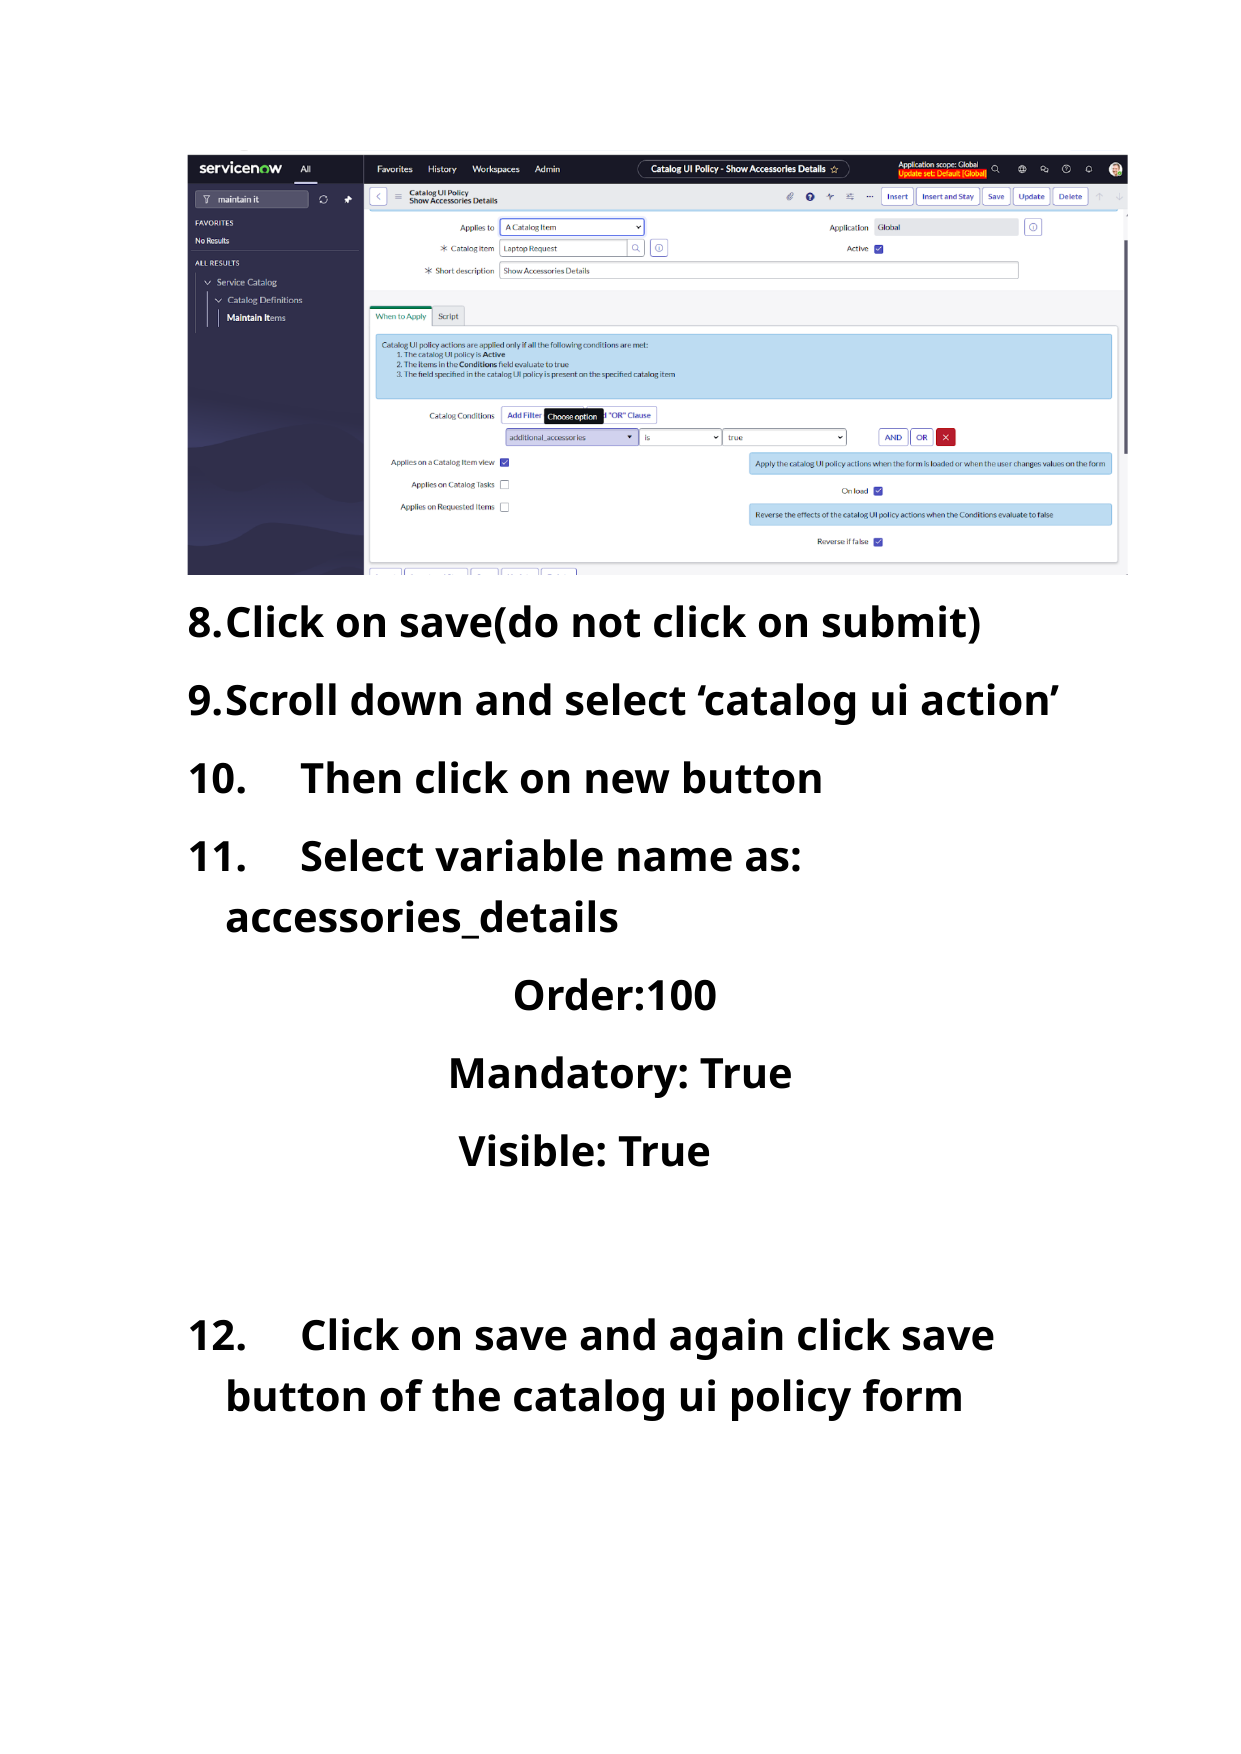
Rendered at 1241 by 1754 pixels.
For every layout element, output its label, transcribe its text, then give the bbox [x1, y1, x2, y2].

text Order:100 [187, 966, 1090, 1023]
list Select variable name as: accessories_details [187, 827, 1090, 945]
text Mandatory: True [187, 1044, 1090, 1101]
text Visible: True [187, 1122, 1090, 1179]
list Scroll down and select ‘catalog ui action’ [187, 671, 1090, 728]
list Click on save(do not click on submit) [187, 593, 1090, 650]
list Then click on new button [187, 749, 1090, 806]
list Click on save and again click save button of the catalog ui policy form [187, 1306, 1090, 1424]
picture [187, 150, 1128, 575]
